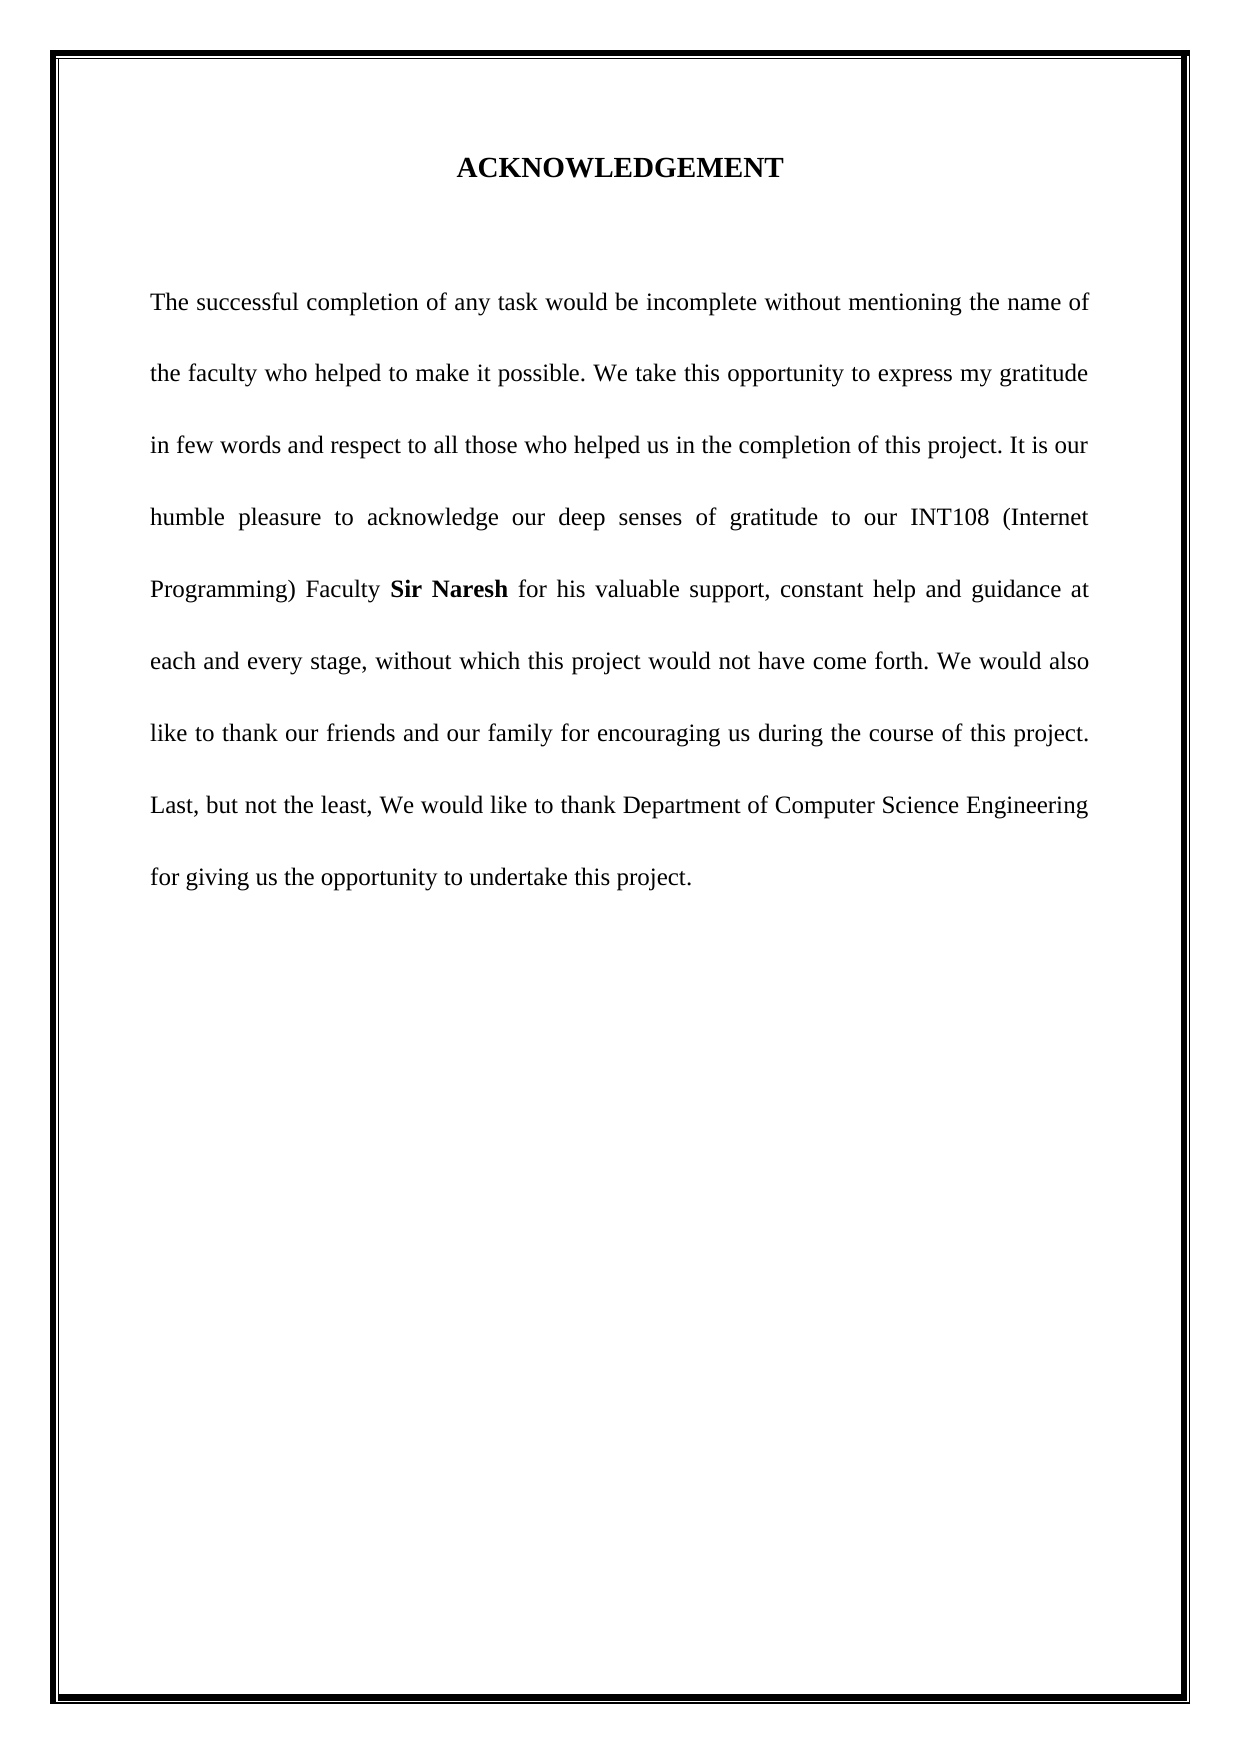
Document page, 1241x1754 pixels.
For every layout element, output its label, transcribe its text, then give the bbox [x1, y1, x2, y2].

text The successful completion of any task would be incomplete without mentioning the name of the faculty who helped to make it possible. We take this opportunity to express my gratitude in few words and respect to all those who helped us in the completion of this project. It is our humble pleasure to acknowledge our deep senses of gratitude to our INT108 (Internet Programming) Faculty Sir Naresh for his valuable support, constant help and guidance at each and every stage, without which this project would not have come forth. We would also like to thank our friends and our family for encouraging us during the course of this project. Last, but not the least, We would like to thank Department of Computer Science Engineering for giving us the opportunity to undertake this project. [150, 287, 1090, 890]
text ACKNOWLEDGEMENT [150, 150, 1090, 183]
